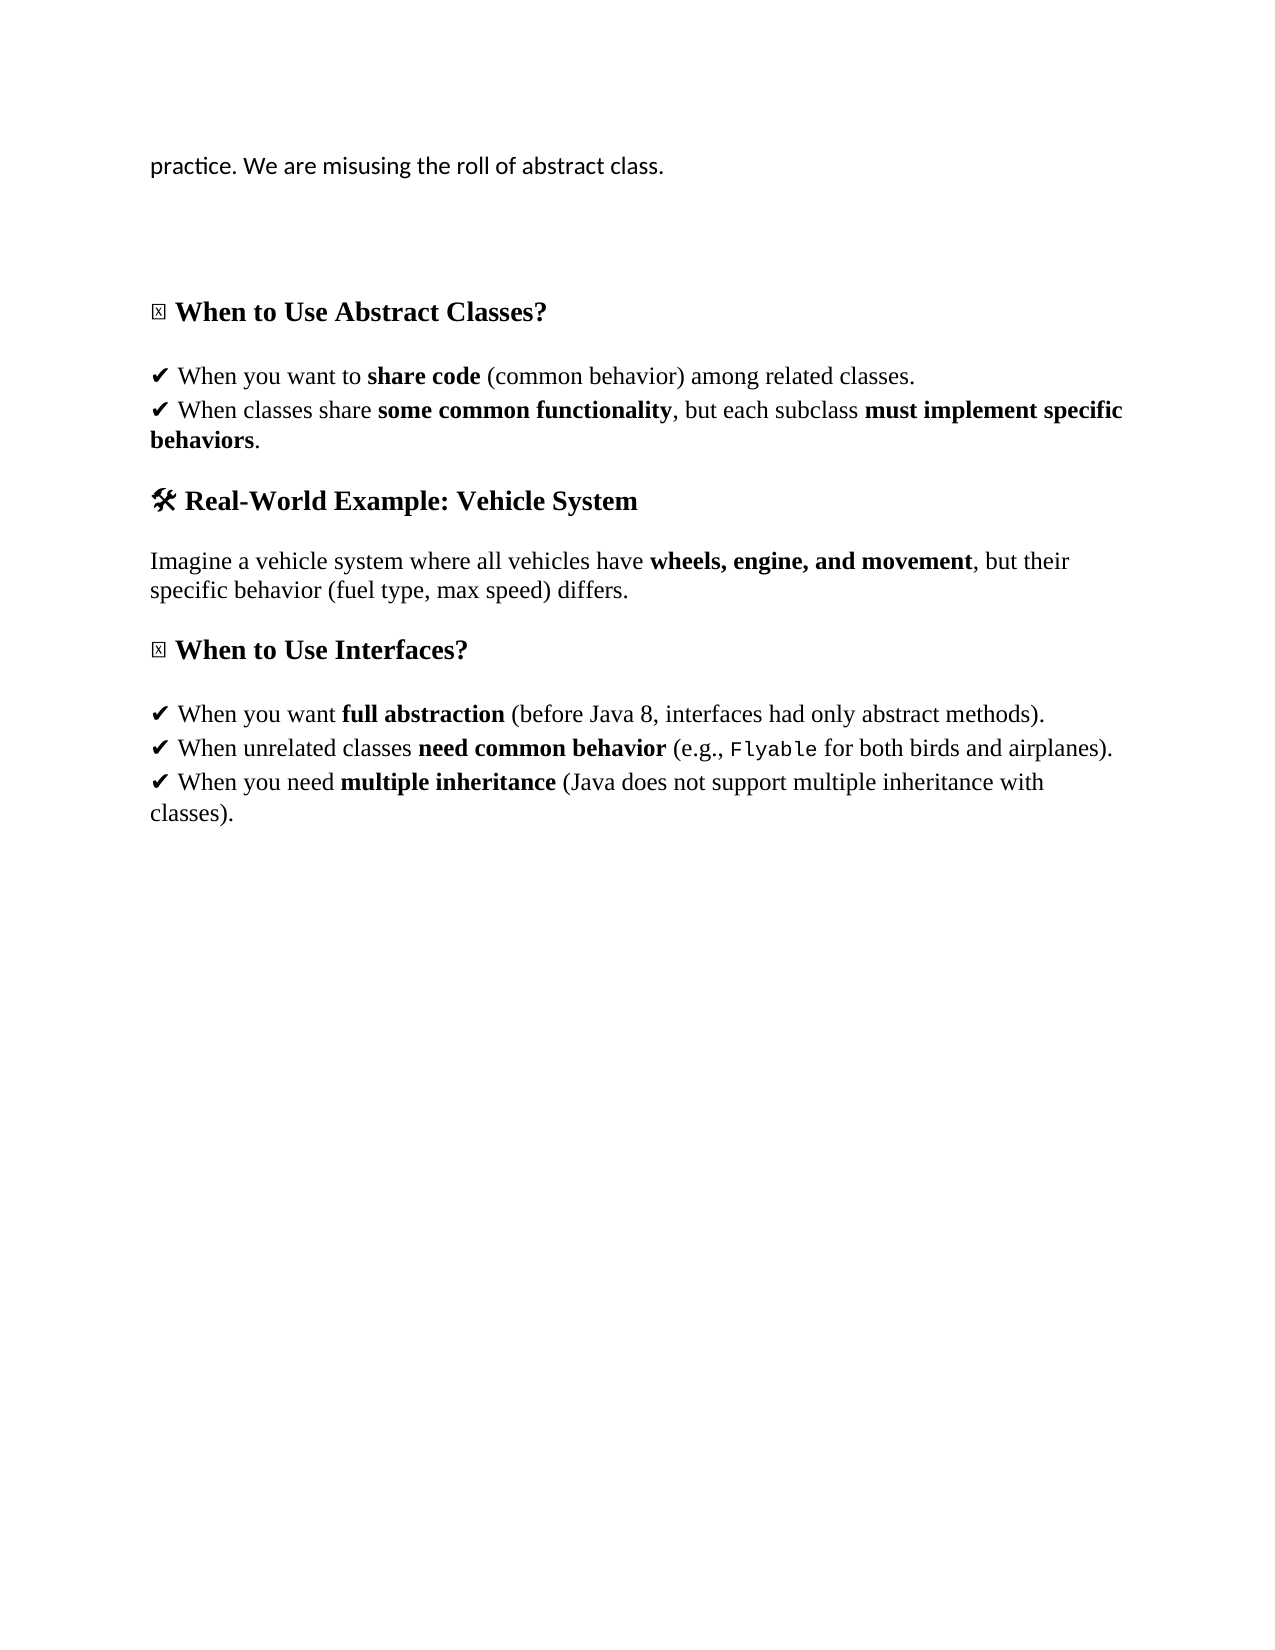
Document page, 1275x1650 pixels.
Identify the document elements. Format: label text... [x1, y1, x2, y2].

text Imagine a vehicle system where all vehicles have wheels, engine, and movement, but their specific behavior (fuel type, max speed) differs. [150, 546, 1125, 604]
subtitle 🔹 When to Use Interfaces? [150, 633, 1125, 666]
text practice. We are misusing the roll of abstract class. [150, 150, 1125, 181]
text ✔ When you want to share code (common behavior) among related classes. ✔ When classes share some common functionality, but each subclass must implement specific behaviors. [150, 357, 1125, 454]
subtitle 🛠 Real-World Example: Vehicle System [150, 483, 1125, 517]
subtitle 🔹 When to Use Abstract Classes? [150, 295, 1125, 328]
text ✔ When you want full abstraction (before Java 8, interfaces had only abstract methods). ✔ When unrelated classes need common behavior (e.g., Flyable for both birds and airplanes). ✔ When you need multiple inheritance (Java does not support multiple inheritance with classes). [150, 695, 1125, 826]
